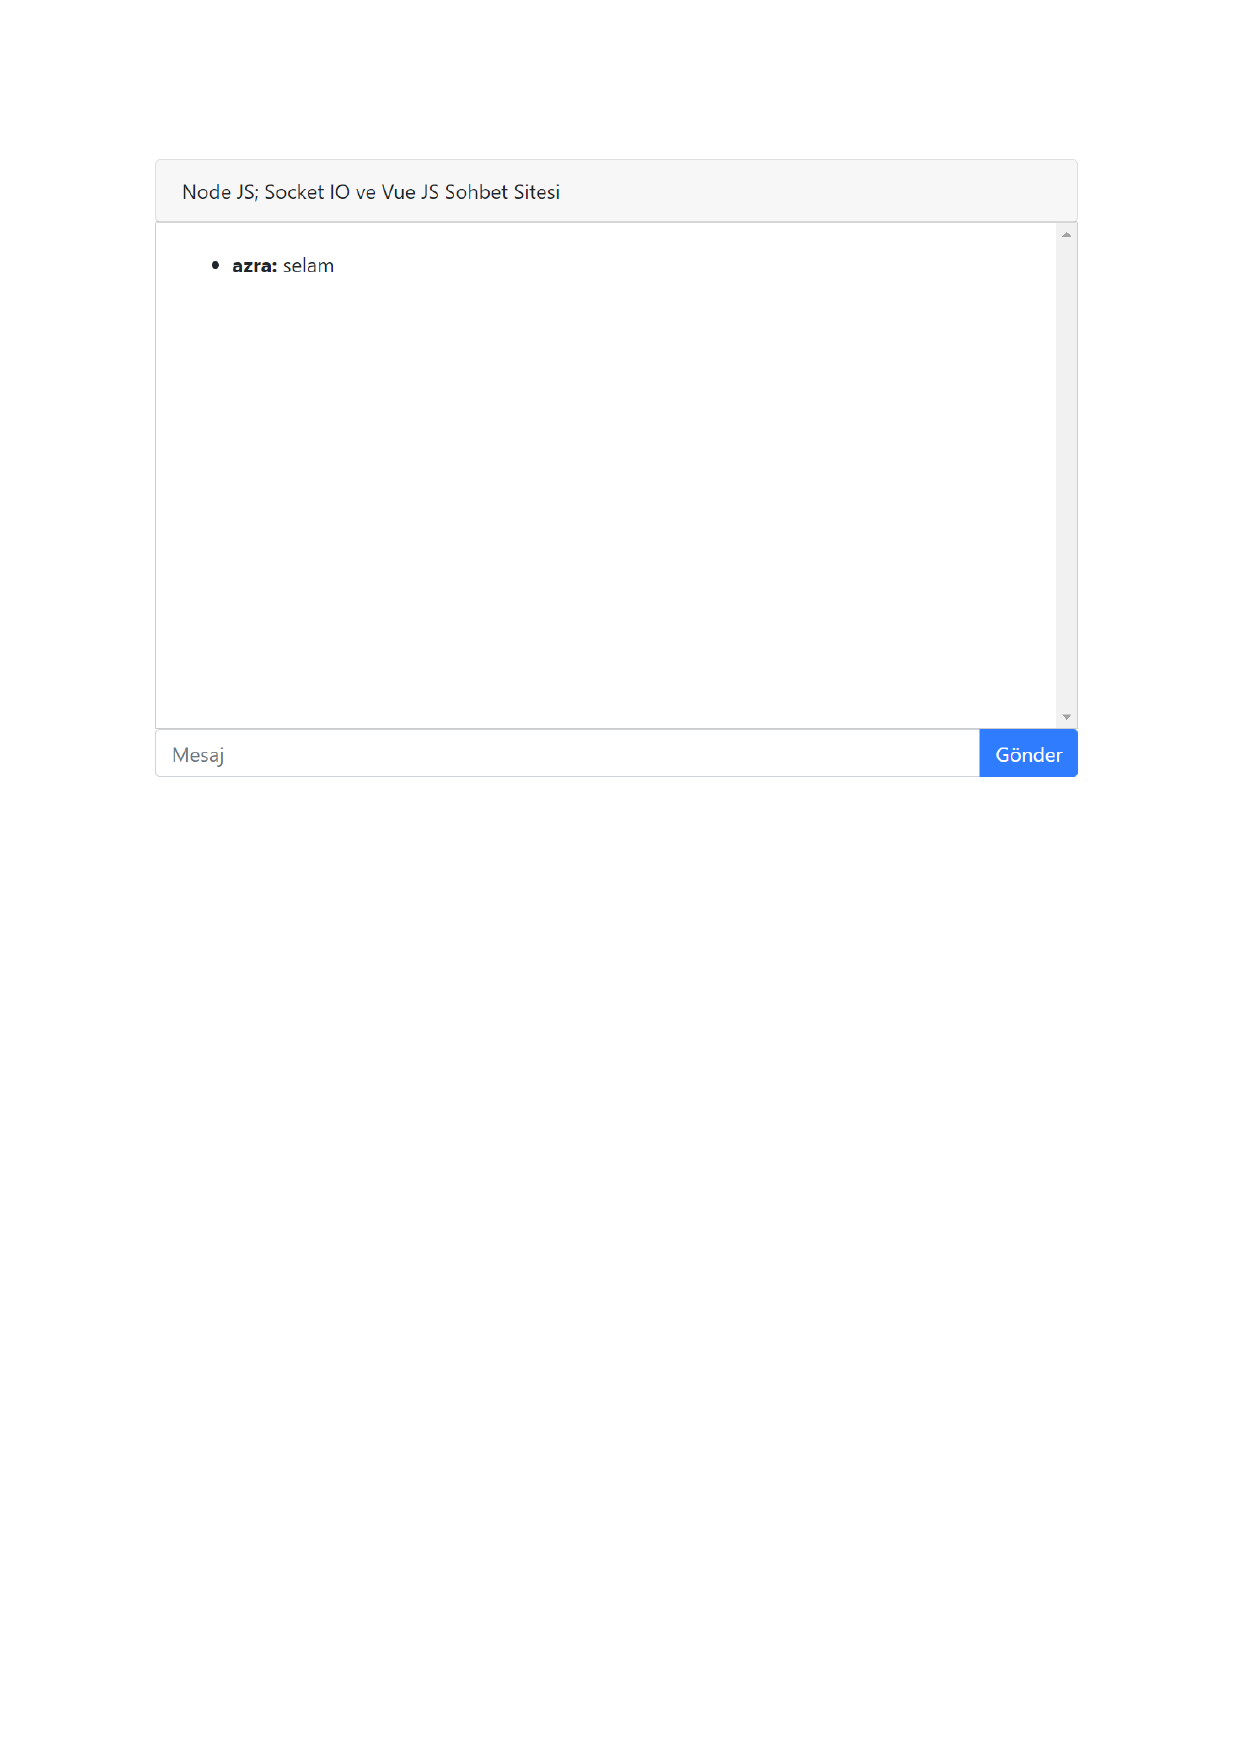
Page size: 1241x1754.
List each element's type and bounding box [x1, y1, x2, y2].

picture [148, 147, 1092, 785]
